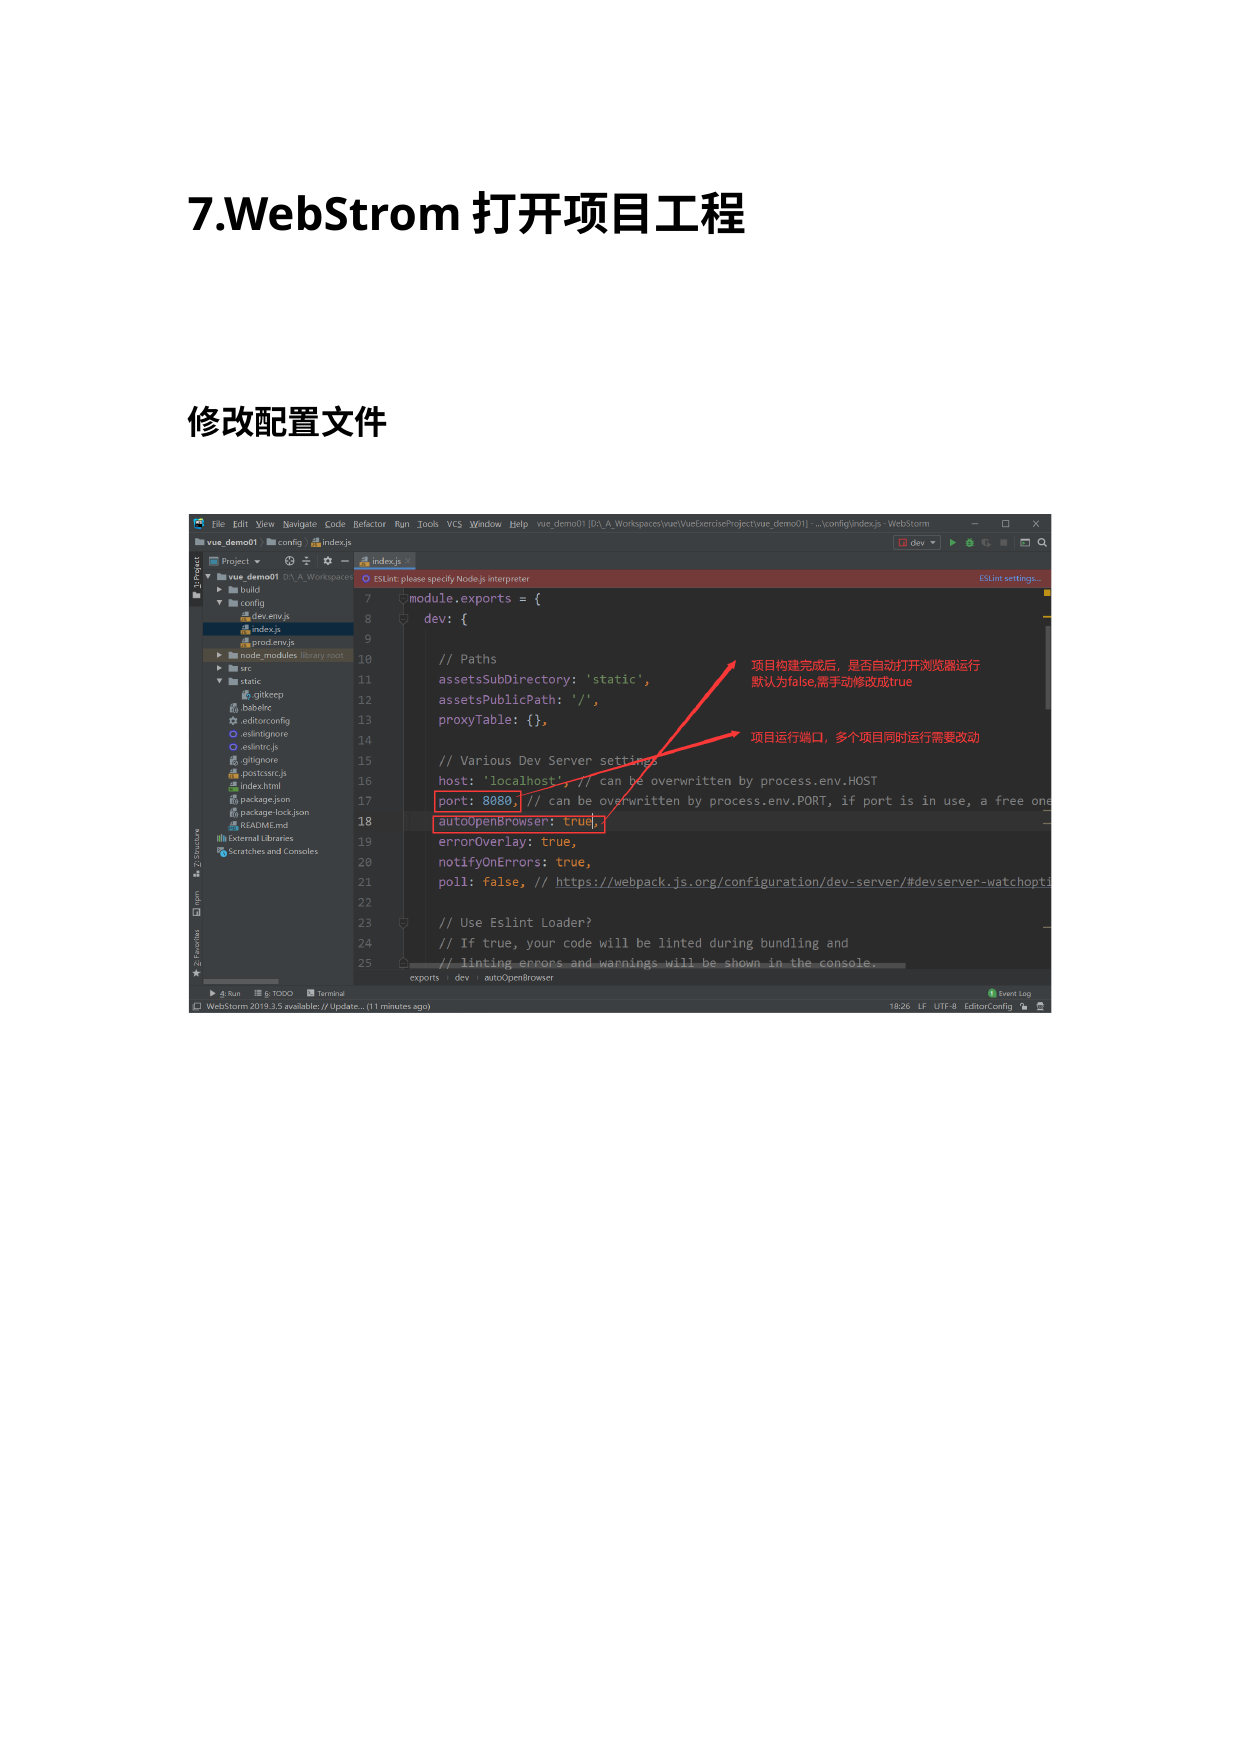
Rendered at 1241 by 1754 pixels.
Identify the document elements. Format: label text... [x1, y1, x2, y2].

subtitle 修改配置文件 [187, 388, 1053, 453]
subtitle 7.WebStrom打开项目工程 [187, 162, 1053, 259]
picture [188, 514, 1052, 1013]
